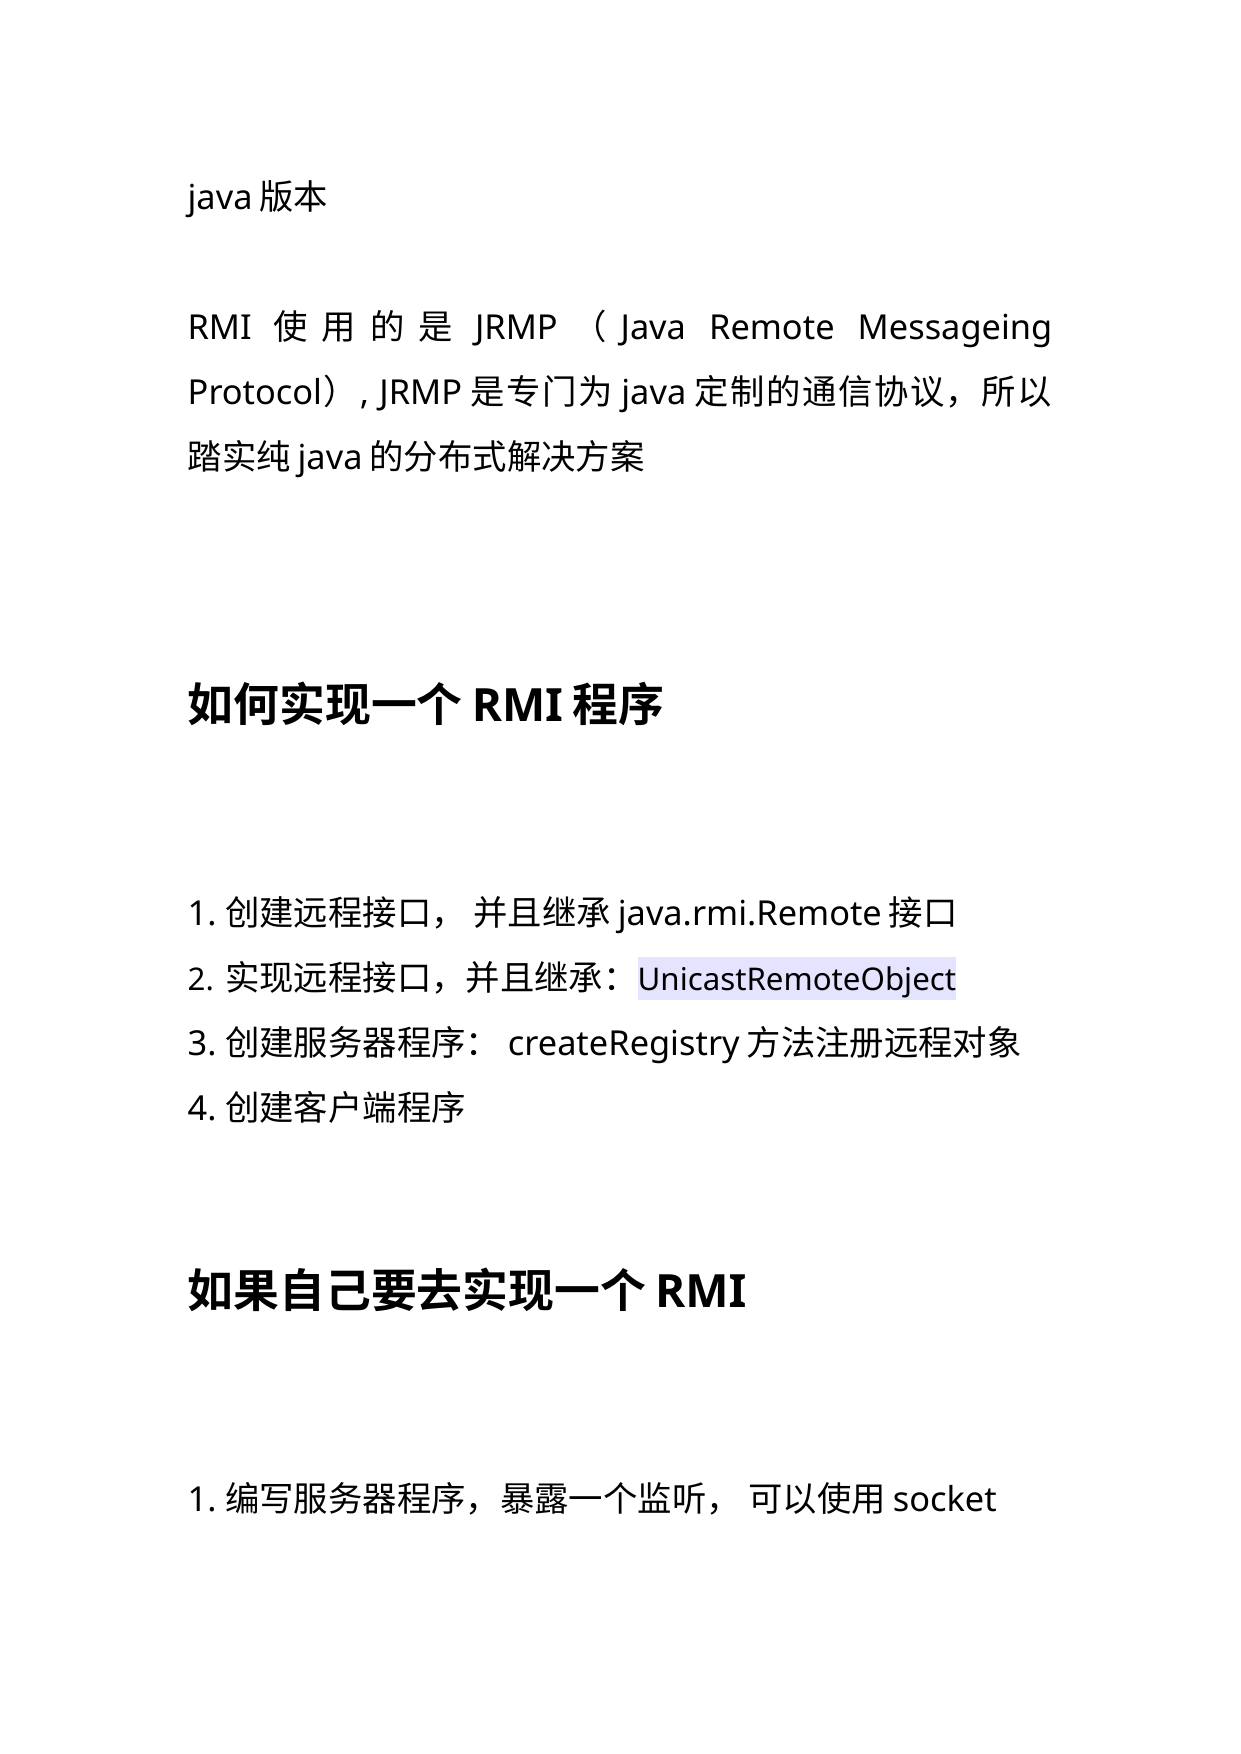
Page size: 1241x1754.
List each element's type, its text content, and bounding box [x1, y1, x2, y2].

list 创建远程接口， 并且继承java.rmi.Remote接口 [187, 878, 1053, 943]
list 创建客户端程序 [187, 1073, 1053, 1138]
list 编写服务器程序，暴露一个监听， 可以使用socket [187, 1464, 1053, 1529]
text RMI使用的是JRMP（Java Remote Messageing Protocol）, JRMP是专门为java定制的通信协议，所以踏实纯java的分布式解决方案 [187, 292, 1053, 487]
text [187, 162, 1053, 227]
list 实现远程接口，并且继承：UnicastRemoteObject [187, 943, 1053, 1008]
list 创建服务器程序： createRegistry方法注册远程对象 [187, 1008, 1053, 1073]
subtitle 如何实现一个RMI程序 [187, 652, 1053, 750]
subtitle 如果自己要去实现一个RMI [187, 1238, 1053, 1336]
